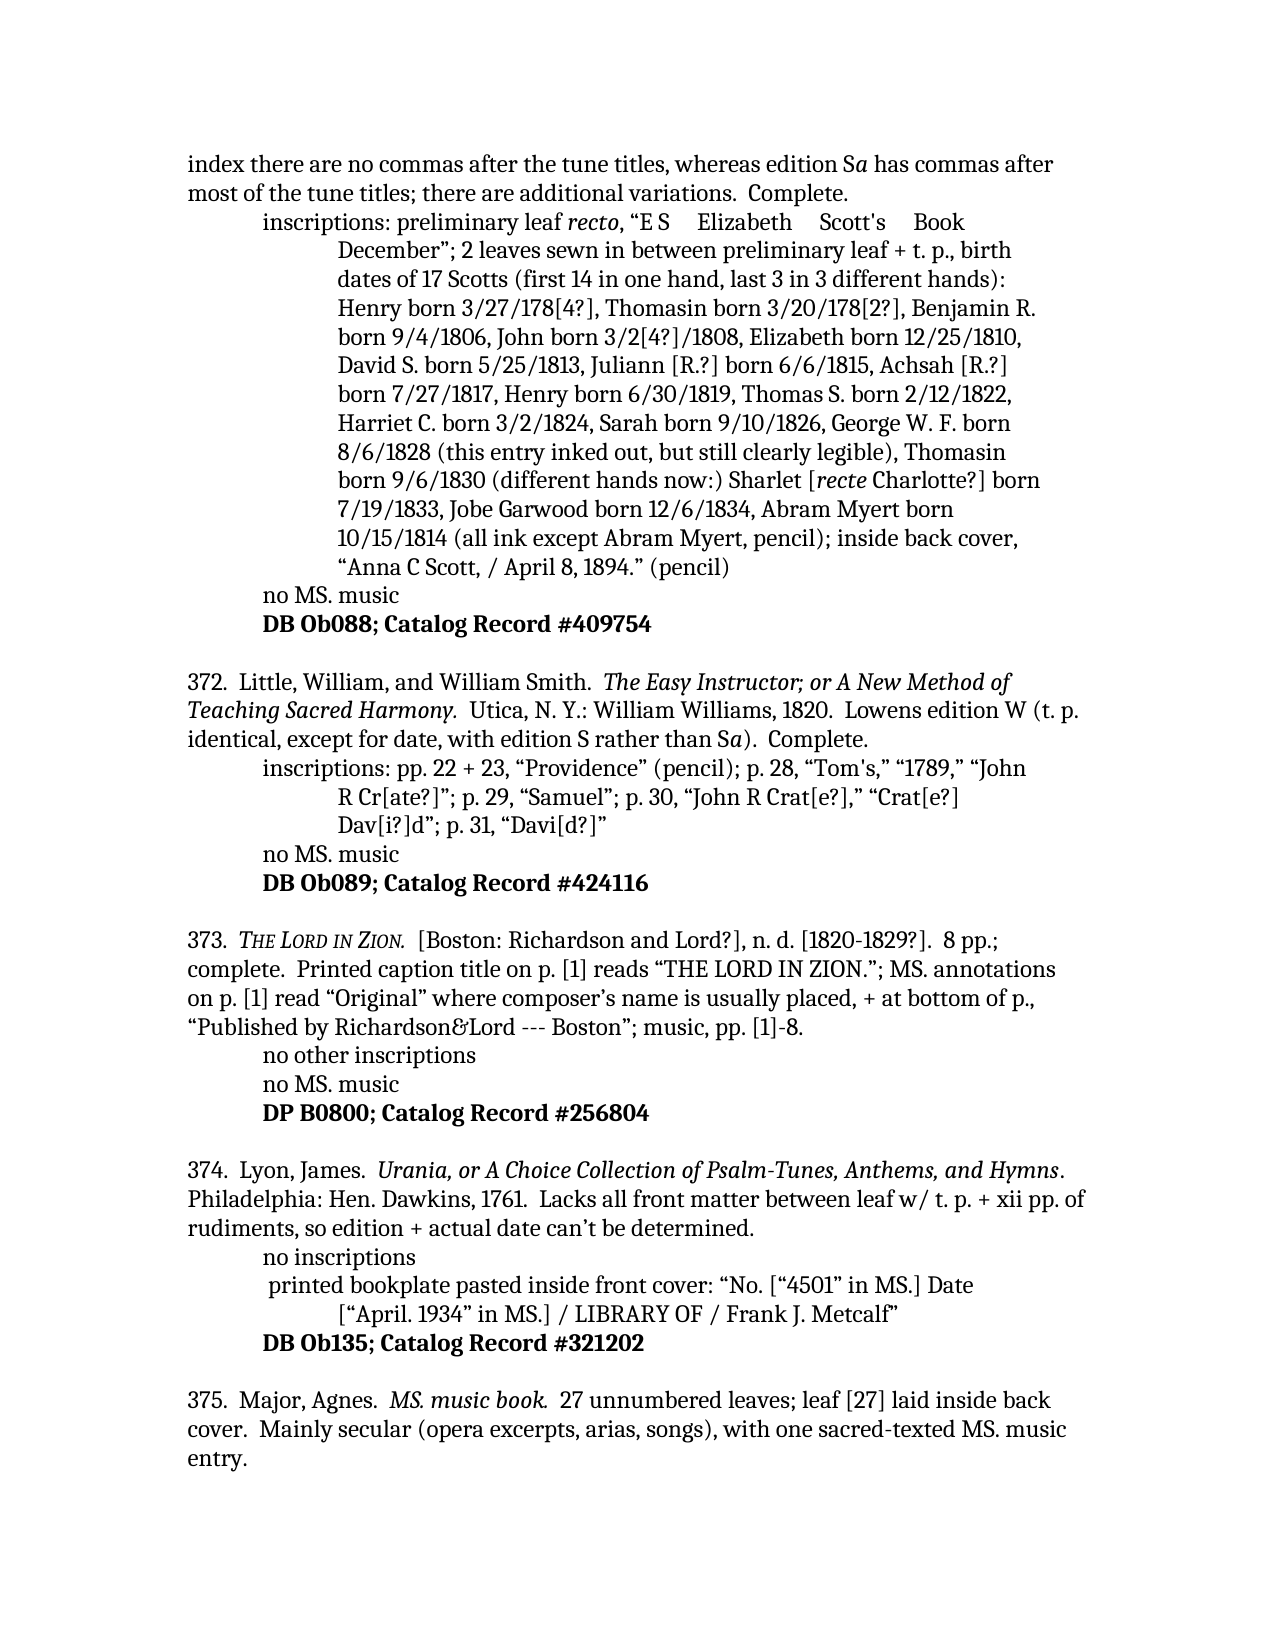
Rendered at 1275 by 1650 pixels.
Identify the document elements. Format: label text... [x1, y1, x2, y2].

text inscriptions: preliminary leaf recto, “E S Elizabeth Scott's Book December”; 2 leaves sewn in between preliminary leaf + t. p., birth [187, 207, 1087, 265]
text no MS. music [187, 840, 1087, 869]
text 7/19/1833, Jobe Garwood born 12/6/1834, Abram Myert born [187, 495, 1087, 524]
text no other inscriptions [187, 1041, 1087, 1070]
text “Anna C Scott, / April 8, 1894.” (pencil) [187, 552, 1087, 581]
text born 9/4/1806, John born 3/2[4?]/1808, Elizabeth born 12/25/1810, [187, 322, 1087, 351]
text DB Ob088; Catalog Record #409754 [187, 610, 1087, 639]
text David S. born 5/25/1813, Juliann [R.?] born 6/6/1815, Achsah [R.?] [187, 351, 1087, 380]
text 373. The Lord in Zion. [Boston: Richardson and Lord?], n. d. [1820-1829?]. 8 pp.; complete. Printed caption title on p. [1] reads “THE LORD IN ZION.”; MS. annotations on p. [1] read “Original” where composer’s name is usually placed, + at bottom of p., “Published by Richardson&Lord --- Boston”; music, pp. [1]-8. [187, 926, 1087, 1041]
text 372. Little, William, and William Smith. The Easy Instructor; or A New Method of Teaching Sacred Harmony. Utica, N. Y.: William Williams, 1820. Lowens edition W (t. p. identical, except for date, with edition S rather than Sa). Complete. [187, 667, 1087, 754]
text R Cr[ate?]”; p. 29, “Samuel”; p. 30, “John R Crat[e?],” “Crat[e?] [187, 782, 1087, 811]
text born 9/6/1830 (different hands now:) Sharlet [recte Charlotte?] born [187, 466, 1087, 495]
text Dav[i?]d”; p. 31, “Davi[d?]” [187, 811, 1087, 840]
text 8/6/1828 (this entry inked out, but still clearly legible), Thomasin [187, 437, 1087, 466]
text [187, 150, 1087, 207]
text no MS. music [187, 581, 1087, 610]
text Henry born 3/27/178[4?], Thomasin born 3/20/178[2?], Benjamin R. [187, 294, 1087, 322]
text dates of 17 Scotts (first 14 in one hand, last 3 in 3 different hands): [187, 265, 1087, 294]
text born 7/27/1817, Henry born 6/30/1819, Thomas S. born 2/12/1822, [187, 380, 1087, 409]
text printed bookplate pasted inside front cover: “No. [“4501” in MS.] Date [187, 1271, 1087, 1300]
text no inscriptions [187, 1242, 1087, 1271]
text inscriptions: pp. 22 + 23, “Providence” (pencil); p. 28, “Tom's,” “1789,” “John [187, 754, 1087, 782]
text DB Ob135; Catalog Record #321202 [187, 1329, 1087, 1357]
text 375. Major, Agnes. MS. music book. 27 unnumbered leaves; leaf [27] laid inside back cover. Mainly secular (opera excerpts, arias, songs), with one sacred-texted MS. music entry. [187, 1386, 1087, 1472]
text DP B0800; Catalog Record #256804 [187, 1099, 1087, 1127]
text [“April. 1934” in MS.] / LIBRARY OF / Frank J. Metcalf” [187, 1300, 1087, 1329]
text DB Ob089; Catalog Record #424116 [187, 869, 1087, 897]
text 10/15/1814 (all ink except Abram Myert, pencil); inside back cover, [187, 524, 1087, 552]
text Harriet C. born 3/2/1824, Sarah born 9/10/1826, George W. F. born [187, 409, 1087, 437]
text no MS. music [187, 1070, 1087, 1099]
text 374. Lyon, James. Urania, or A Choice Collection of Psalm-Tunes, Anthems, and Hymns. Philadelphia: Hen. Dawkins, 1761. Lacks all front matter between leaf w/ t. p. + xii pp. of rudiments, so edition + actual date can’t be determined. [187, 1156, 1087, 1242]
